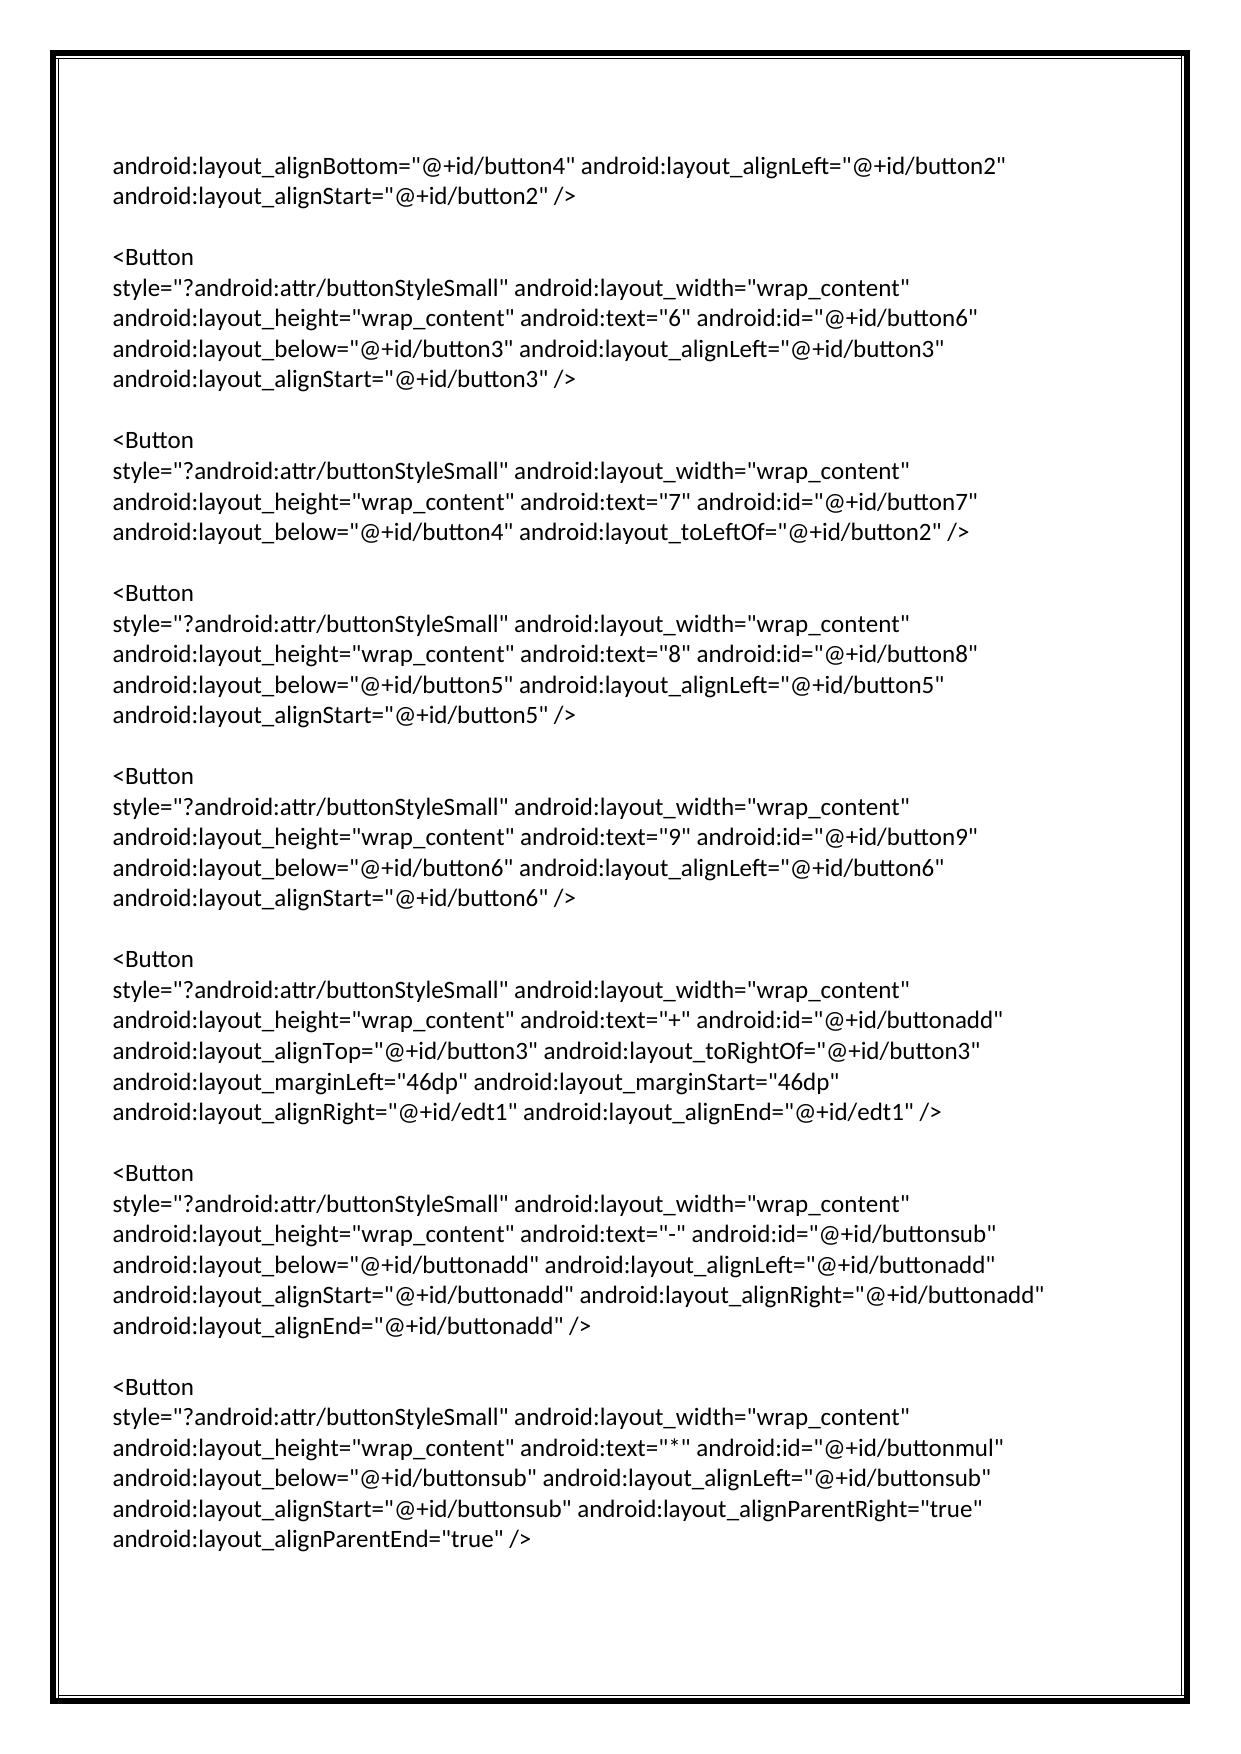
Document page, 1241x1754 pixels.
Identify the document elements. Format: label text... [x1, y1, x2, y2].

text <Button [112, 1371, 1128, 1401]
text style="?android:attr/buttonStyleSmall" android:layout_width="wrap_content" android:layout_height="wrap_content" android:text="*" android:id="@+id/buttonmul" android:layout_below="@+id/buttonsub" android:layout_alignLeft="@+id/buttonsub" android:layout_alignStart="@+id/buttonsub" android:layout_alignParentRight="true" android:layout_alignParentEnd="true" /> [112, 1401, 1128, 1554]
text style="?android:attr/buttonStyleSmall" android:layout_width="wrap_content" android:layout_height="wrap_content" android:text="6" android:id="@+id/button6" android:layout_below="@+id/button3" android:layout_alignLeft="@+id/button3" [112, 272, 1128, 364]
text android:layout_alignStart="@+id/button5" /> [112, 699, 1128, 730]
text style="?android:attr/buttonStyleSmall" android:layout_width="wrap_content" android:layout_height="wrap_content" android:text="8" android:id="@+id/button8" android:layout_below="@+id/button5" android:layout_alignLeft="@+id/button5" [112, 608, 1128, 699]
text android:layout_alignStart="@+id/button3" /> [112, 364, 1128, 394]
text android:layout_alignEnd="@+id/buttonadd" /> [112, 1310, 1128, 1340]
text <Button [112, 943, 1128, 974]
text <Button [112, 242, 1128, 272]
text style="?android:attr/buttonStyleSmall" android:layout_width="wrap_content" android:layout_height="wrap_content" android:text="9" android:id="@+id/button9" android:layout_below="@+id/button6" android:layout_alignLeft="@+id/button6" [112, 791, 1128, 882]
text style="?android:attr/buttonStyleSmall" android:layout_width="wrap_content" android:layout_height="wrap_content" android:text="-" android:id="@+id/buttonsub" android:layout_below="@+id/buttonadd" android:layout_alignLeft="@+id/buttonadd" android:layout_alignStart="@+id/buttonadd" android:layout_alignRight="@+id/buttonadd" [112, 1188, 1128, 1310]
text <Button [112, 425, 1128, 455]
text style="?android:attr/buttonStyleSmall" android:layout_width="wrap_content" android:layout_height="wrap_content" android:text="+" android:id="@+id/buttonadd" android:layout_alignTop="@+id/button3" android:layout_toRightOf="@+id/button3" android:layout_marginLeft="46dp" android:layout_marginStart="46dp" android:layout_alignRight="@+id/edt1" android:layout_alignEnd="@+id/edt1" /> [112, 974, 1128, 1127]
text <Button [112, 577, 1128, 608]
text android:layout_alignStart="@+id/button6" /> [112, 882, 1128, 913]
text <Button [112, 760, 1128, 791]
text style="?android:attr/buttonStyleSmall" android:layout_width="wrap_content" android:layout_height="wrap_content" android:text="7" android:id="@+id/button7" android:layout_below="@+id/button4" android:layout_toLeftOf="@+id/button2" /> [112, 455, 1128, 547]
text <Button [112, 1157, 1128, 1188]
text android:layout_alignBottom="@+id/button4" android:layout_alignLeft="@+id/button2" android:layout_alignStart="@+id/button2" /> [112, 150, 1128, 211]
